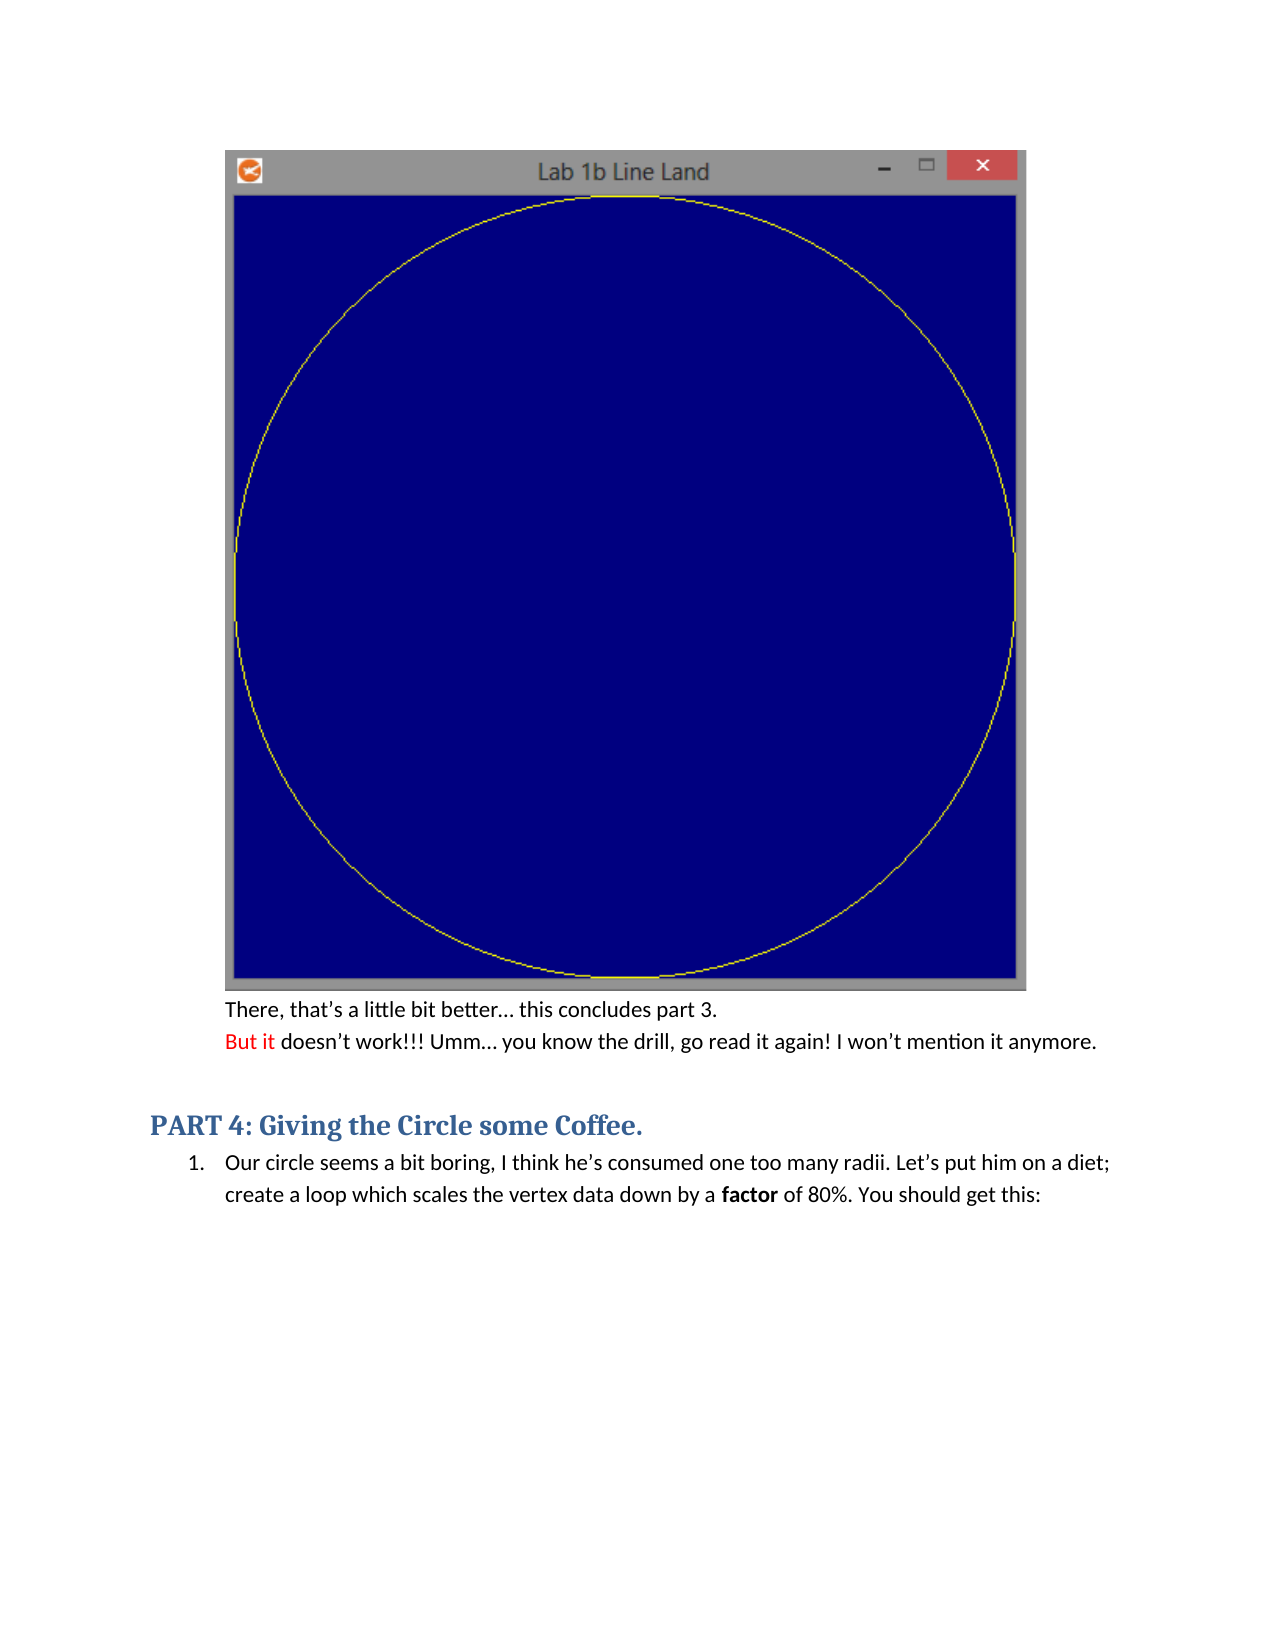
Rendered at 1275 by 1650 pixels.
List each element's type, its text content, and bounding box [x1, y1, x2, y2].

subtitle PART 4: Giving the Circle some Coffee. [150, 1109, 1125, 1143]
list There, that’s a little bit better… this concludes part 3. [225, 995, 1125, 1023]
picture [225, 150, 1027, 991]
list Our circle seems a bit boring, I think he’s consumed one too many radii. Let’s put him on a diet; create a loop which scales the vertex data down by a factor of 80%. You should get this: [187, 1148, 1125, 1208]
list But it doesn’t work!!! Umm… you know the drill, go read it again! I won’t mention it anymore. [225, 1027, 1125, 1055]
